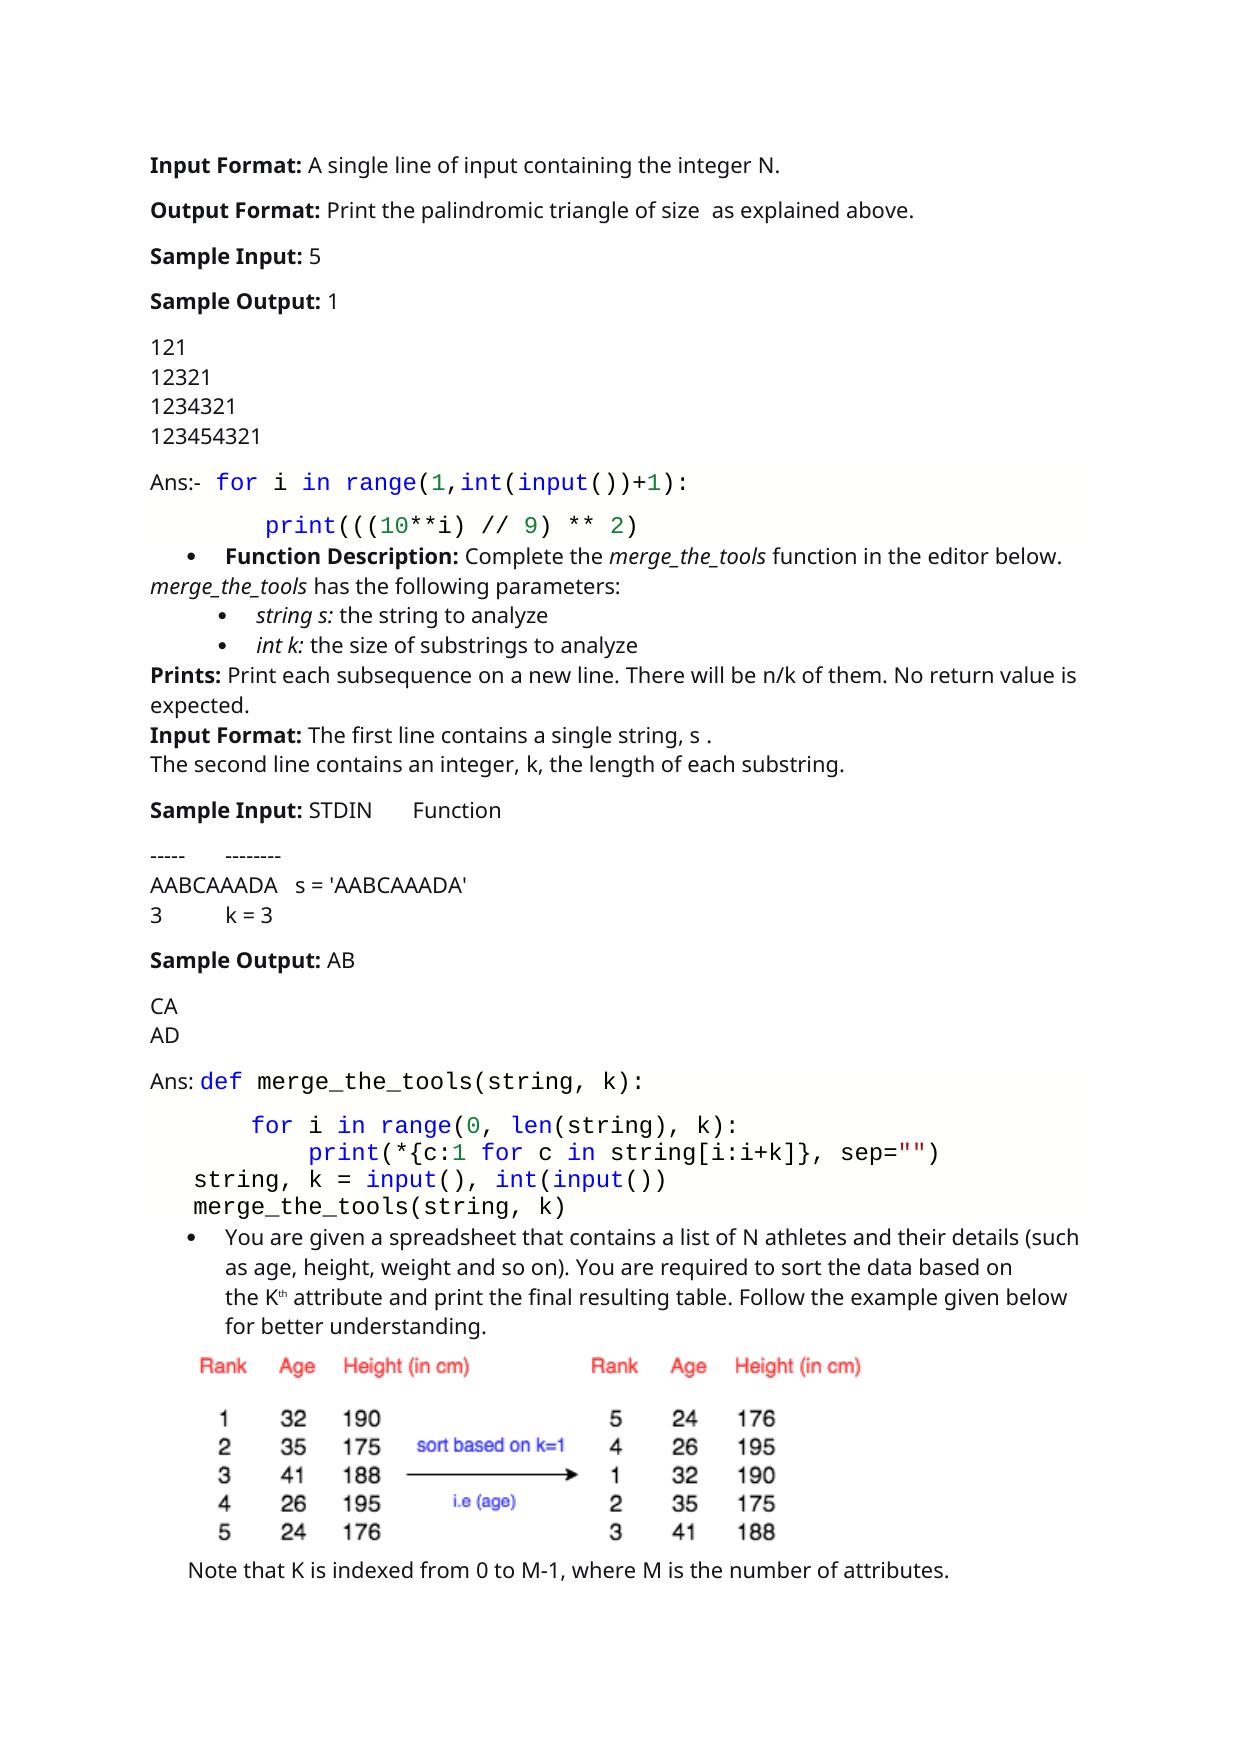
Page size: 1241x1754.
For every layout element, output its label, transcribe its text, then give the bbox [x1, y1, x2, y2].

text Input Format: The first line contains a single string, s . The second line contains an integer, k, the length of each substring. [150, 720, 1090, 779]
text Input Format: A single line of input containing the integer N. [150, 150, 1090, 180]
text 3 k = 3 [150, 900, 1090, 930]
list string s: the string to analyze [219, 601, 1090, 630]
text 1234321 [150, 391, 1090, 421]
text ----- -------- [150, 840, 1090, 870]
text merge_the_tools(string, k) [150, 1195, 1090, 1222]
text print(*{c:1 for c in string[i:i+k]}, sep="") [150, 1140, 1090, 1168]
list You are given a spreadsheet that contains a list of N athletes and their details (such as age, height, weight and so on). You are required to sort the data based on the Kth attribute and print the final resulting table. Follow the example given below for better understanding. [187, 1222, 1090, 1341]
text Prints: Print each subsequence on a new line. There will be n/k of them. No return value is expected. [150, 660, 1090, 720]
text print(((10**i) // 9) ** 2) [150, 514, 1090, 541]
text 121 [150, 332, 1090, 361]
text Sample Input: 5 [150, 241, 1090, 271]
list int k: the size of substrings to analyze [219, 630, 1090, 660]
text string, k = input(), int(input()) [150, 1168, 1090, 1195]
text Note that K is indexed from 0 to M-1, where M is the number of attributes. [187, 1556, 1090, 1585]
text AD [150, 1021, 1090, 1050]
text Ans:- for i in range(1,int(input())+1): [150, 466, 1090, 497]
picture [187, 1348, 879, 1556]
text AABCAAADA s = 'AABCAAADA' [150, 870, 1090, 900]
text 12321 [150, 361, 1090, 391]
text Ans: def merge_the_tools(string, k): [150, 1066, 1090, 1097]
text merge_the_tools has the following parameters: [150, 571, 1090, 601]
text CA [150, 991, 1090, 1021]
text Sample Output: 1 [150, 286, 1090, 316]
text Output Format: Print the palindromic triangle of size as explained above. [150, 195, 1090, 225]
text Sample Output: AB [150, 945, 1090, 975]
text for i in range(0, len(string), k): [150, 1113, 1090, 1140]
text Sample Input: STDIN Function [150, 795, 1090, 825]
list Function Description: Complete the merge_the_tools function in the editor below. [187, 541, 1090, 571]
text 123454321 [150, 421, 1090, 451]
